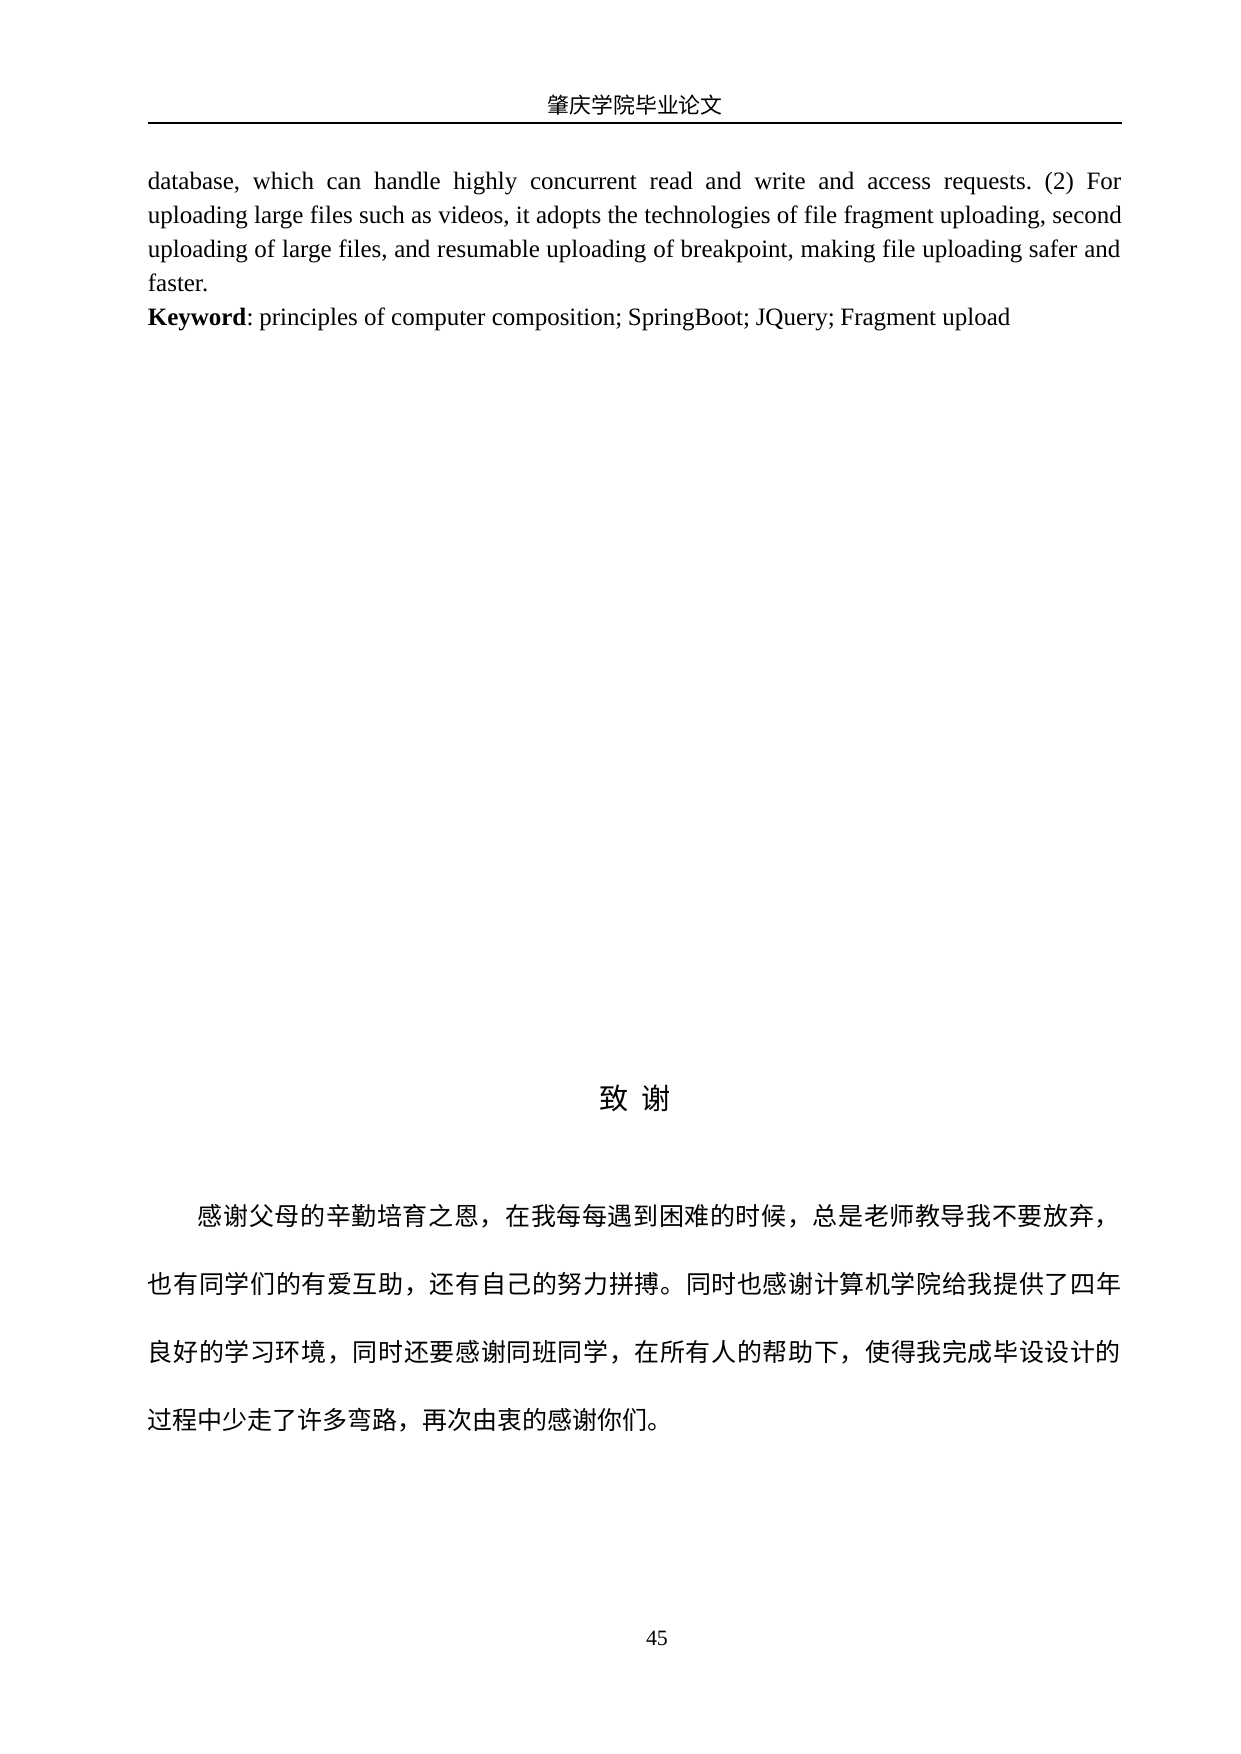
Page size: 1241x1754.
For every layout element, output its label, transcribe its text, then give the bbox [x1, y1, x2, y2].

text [148, 164, 1122, 300]
text 致 谢 [148, 1063, 1122, 1131]
text Keyword: principles of computer composition; SpringBoot; JQuery; Fragment upload [148, 300, 1122, 334]
text 感谢父母的辛勤培育之恩，在我每每遇到困难的时候，总是老师教导我不要放弃，也有同学们的有爱互助，还有自己的努力拼搏。同时也感谢计算机学院给我提供了四年良好的学习环境，同时还要感谢同班同学，在所有人的帮助下，使得我完成毕设设计的过程中少走了许多弯路，再次由衷的感谢你们。 [148, 1181, 1122, 1452]
